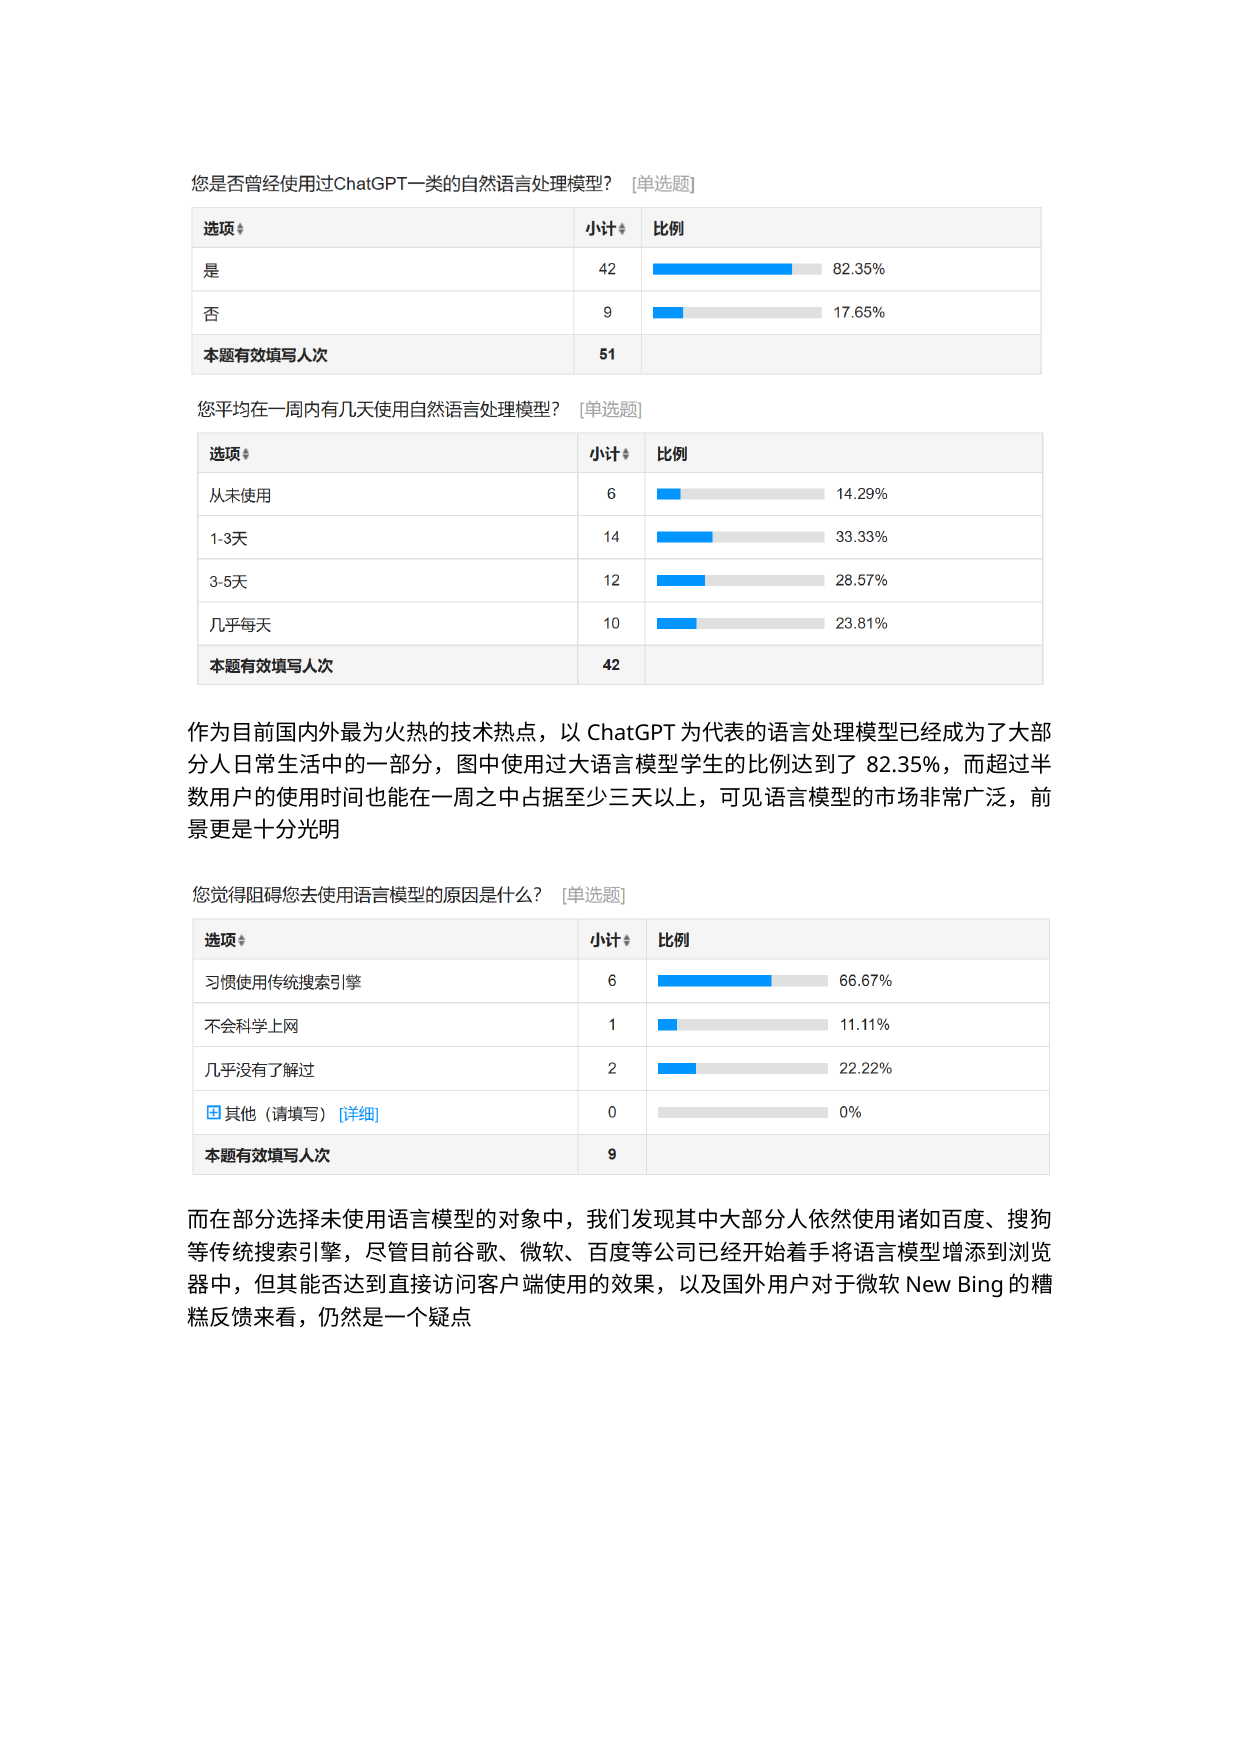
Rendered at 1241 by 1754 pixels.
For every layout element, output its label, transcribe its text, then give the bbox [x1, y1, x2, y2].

picture [187, 162, 1053, 381]
picture [187, 389, 1053, 692]
text 而在部分选择未使用语言模型的对象中，我们发现其中大部分人依然使用诸如百度、搜狗等传统搜索引擎，尽管目前谷歌、微软、百度等公司已经开始着手将语言模型增添到浏览器中，但其能否达到直接访问客户端使用的效果，以及国外用户对于微软New Bing的糟糕反馈来看，仍然是一个疑点 [187, 1202, 1053, 1332]
text 作为目前国内外最为火热的技术热点，以ChatGPT为代表的语言处理模型已经成为了大部分人日常生活中的一部分，图中使用过大语言模型学生的比例达到了82.35%，而超过半数用户的使用时间也能在一周之中占据至少三天以上，可见语言模型的市场非常广泛，前景更是十分光明 [187, 714, 1053, 844]
picture [187, 877, 1053, 1183]
